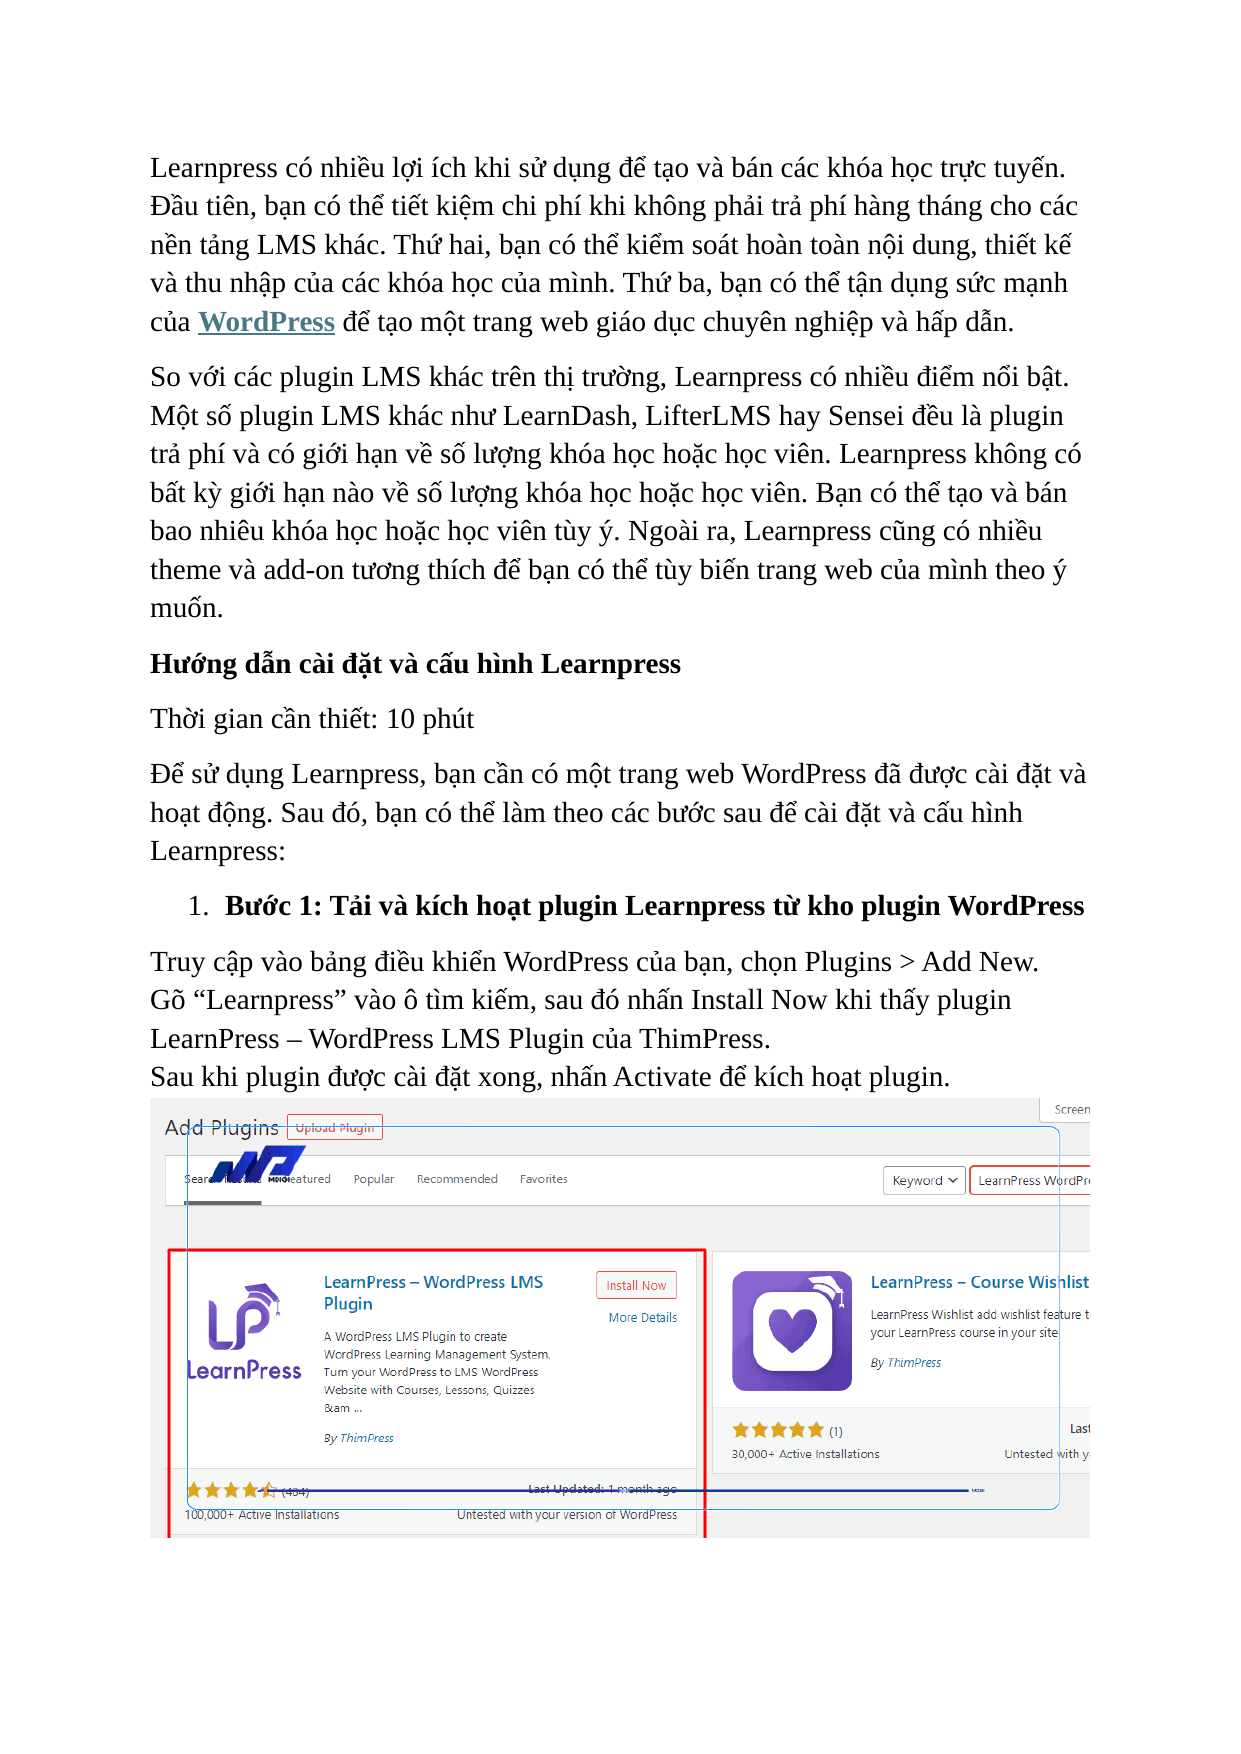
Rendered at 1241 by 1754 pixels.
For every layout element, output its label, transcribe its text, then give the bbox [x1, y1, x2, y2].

list Bước 1: Tải và kích hoạt plugin Learnpress từ kho plugin WordPress [187, 888, 1090, 922]
picture [150, 1098, 1091, 1538]
text Để sử dụng Learnpress, bạn cần có một trang web WordPress đã được cài đặt và hoạt động. Sau đó, bạn có thể làm theo các bước sau để cài đặt và cấu hình Learnpress: [150, 756, 1090, 867]
text Hướng dẫn cài đặt và cấu hình Learnpress [150, 646, 1090, 679]
text Truy cập vào bảng điều khiển WordPress của bạn, chọn Plugins > Add New. Gõ “Learnpress” vào ô tìm kiếm, sau đó nhấn Install Now khi thấy plugin LearnPress – WordPress LMS Plugin của ThimPress. Sau khi plugin được cài đặt xong, nhấn Activate để kích hoạt plugin. [150, 944, 1090, 1098]
text So với các plugin LMS khác trên thị trường, Learnpress có nhiều điểm nổi bật. Một số plugin LMS khác như LearnDash, LifterLMS hay Sensei đều là plugin trả phí và có giới hạn về số lượng khóa học hoặc học viên. Learnpress không có bất kỳ giới hạn nào về số lượng khóa học hoặc học viên. Bạn có thể tạo và bán bao nhiêu khóa học hoặc học viên tùy ý. Ngoài ra, Learnpress cũng có nhiều theme và add-on tương thích để bạn có thể tùy biến trang web của mình theo ý muốn. [150, 359, 1090, 624]
text Learnpress có nhiều lợi ích khi sử dụng để tạo và bán các khóa học trực tuyến. Đầu tiên, bạn có thể tiết kiệm chi phí khi không phải trả phí hàng tháng cho các nền tảng LMS khác. Thứ hai, bạn có thể kiểm soát hoàn toàn nội dung, thiết kế và thu nhập của các khóa học của mình. Thứ ba, bạn có thể tận dụng sức mạnh của WordPress để tạo một trang web giáo dục chuyên nghiệp và hấp dẫn. [150, 150, 1090, 338]
text Thời gian cần thiết: 10 phút [150, 701, 1090, 734]
